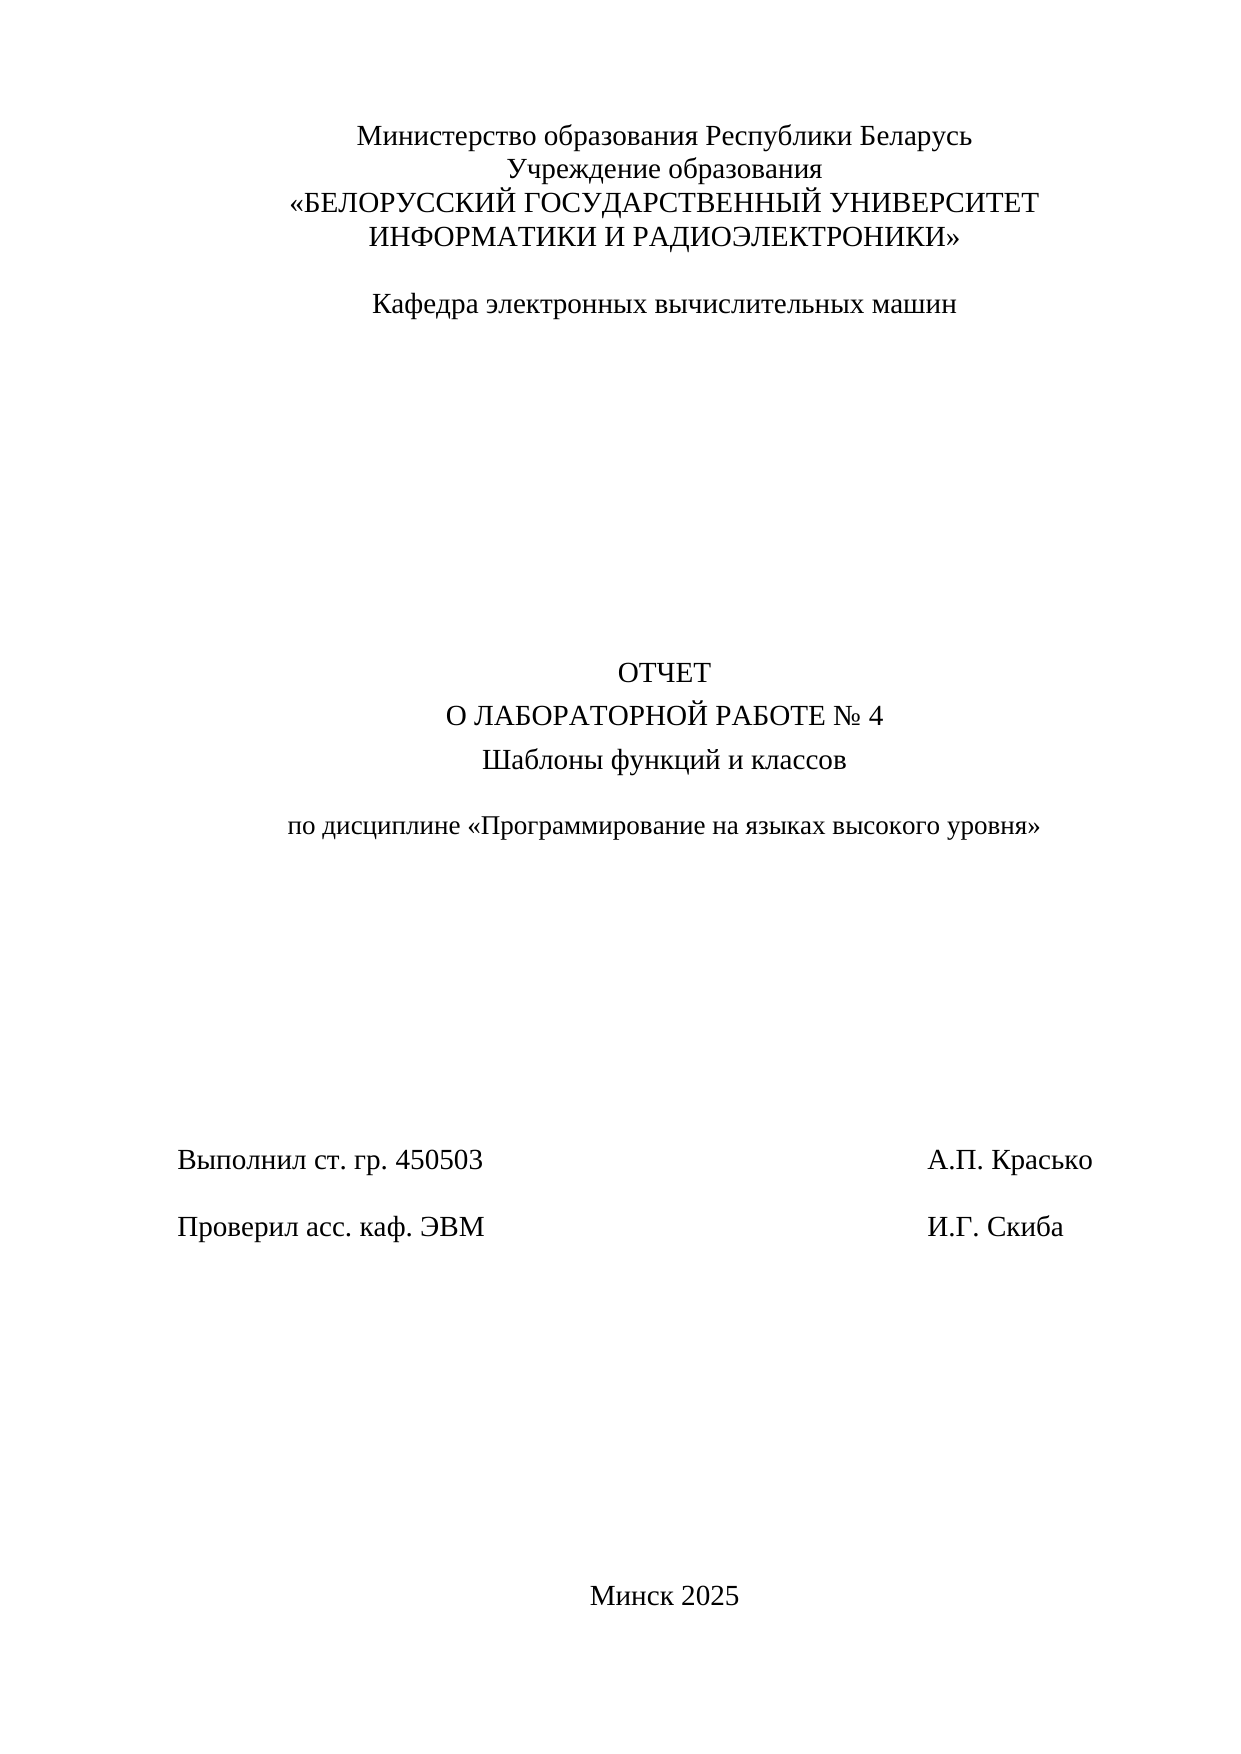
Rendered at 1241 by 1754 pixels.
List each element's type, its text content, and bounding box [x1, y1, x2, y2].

text ОТЧЕТ [177, 655, 1152, 688]
text Кафедра электронных вычислительных машин [177, 286, 1152, 319]
text «БЕЛОРУССКИЙ ГОСУДАРСТВЕННЫЙ УНИВЕРСИТЕТ ИНФОРМАТИКИ И РАДИОЭЛЕКТРОНИКИ» [177, 185, 1152, 252]
text Шаблоны функций и классов [177, 742, 1152, 775]
text Министерство образования Республики Беларусь [177, 118, 1152, 152]
text Проверил асс. каф. ЭВМ И.Г. Скиба [177, 1209, 1152, 1242]
text Учреждение образования [177, 152, 1152, 185]
text по дисциплине «Программирование на языках высокого уровня» [177, 809, 1152, 840]
text Минск 2025 [177, 1578, 1152, 1611]
text Выполнил ст. гр. 450503 А.П. Красько [177, 1142, 1152, 1175]
text О ЛАБОРАТОРНОЙ РАБОТЕ № 4 [177, 698, 1152, 732]
